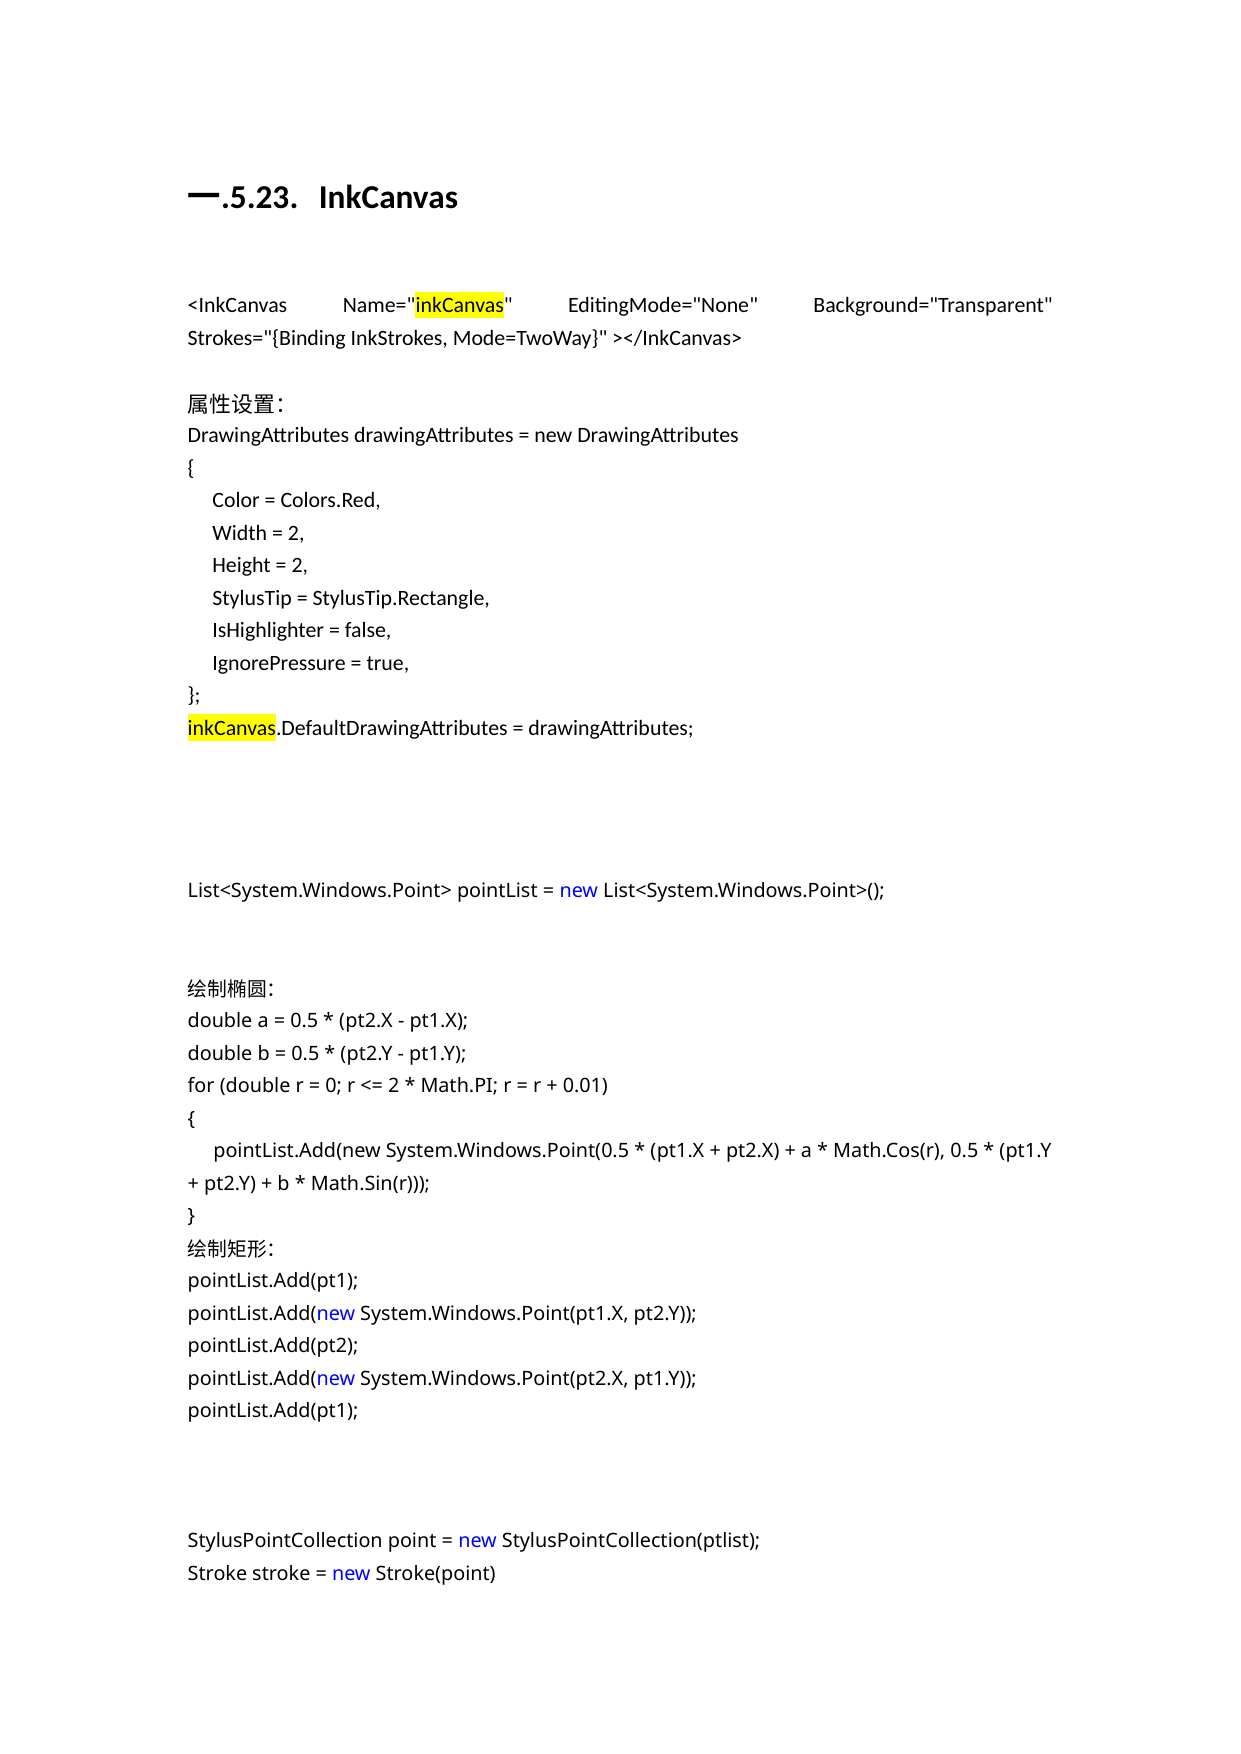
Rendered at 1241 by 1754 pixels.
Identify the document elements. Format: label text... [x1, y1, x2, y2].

text <InkCanvas Name="inkCanvas" EditingMode="None" Background="Transparent" Strokes="{Binding InkStrokes, Mode=TwoWay}" ></InkCanvas> [187, 289, 1053, 354]
text 绘制椭圆： [187, 971, 1053, 1004]
text Stroke stroke = new Stroke(point) [187, 1556, 1053, 1589]
text } [187, 1199, 1053, 1231]
text StylusPointCollection point = new StylusPointCollection(ptlist); [187, 1524, 1053, 1556]
text pointList.Add(new System.Windows.Point(pt2.X, pt1.Y)); [187, 1361, 1053, 1394]
text IgnorePressure = true, [187, 646, 1053, 679]
text pointList.Add(new System.Windows.Point(pt1.X, pt2.Y)); [187, 1296, 1053, 1329]
text double b = 0.5 * (pt2.Y - pt1.Y); [187, 1036, 1053, 1069]
text Color = Colors.Red, [187, 484, 1053, 516]
text double a = 0.5 * (pt2.X - pt1.X); [187, 1004, 1053, 1036]
text List<System.Windows.Point> pointList = new List<System.Windows.Point>(); [187, 874, 1053, 906]
text }; [187, 679, 1053, 711]
text Height = 2, [187, 549, 1053, 581]
subtitle InkCanvas [187, 162, 1053, 227]
text 绘制矩形： [187, 1231, 1053, 1264]
text 属性设置： [187, 386, 1053, 419]
text { [187, 1101, 1053, 1134]
text pointList.Add(new System.Windows.Point(0.5 * (pt1.X + pt2.X) + a * Math.Cos(r), 0.5 * (pt1.Y + pt2.Y) + b * Math.Sin(r))); [187, 1134, 1053, 1199]
text pointList.Add(pt1); [187, 1264, 1053, 1296]
text for (double r = 0; r <= 2 * Math.PI; r = r + 0.01) [187, 1069, 1053, 1101]
text IsHighlighter = false, [187, 614, 1053, 646]
text StylusTip = StylusTip.Rectangle, [187, 581, 1053, 614]
text pointList.Add(pt1); [187, 1394, 1053, 1426]
text inkCanvas.DefaultDrawingAttributes = drawingAttributes; [187, 711, 1053, 744]
text DrawingAttributes drawingAttributes = new DrawingAttributes [187, 419, 1053, 451]
text Width = 2, [187, 516, 1053, 549]
text pointList.Add(pt2); [187, 1329, 1053, 1361]
text { [187, 451, 1053, 484]
